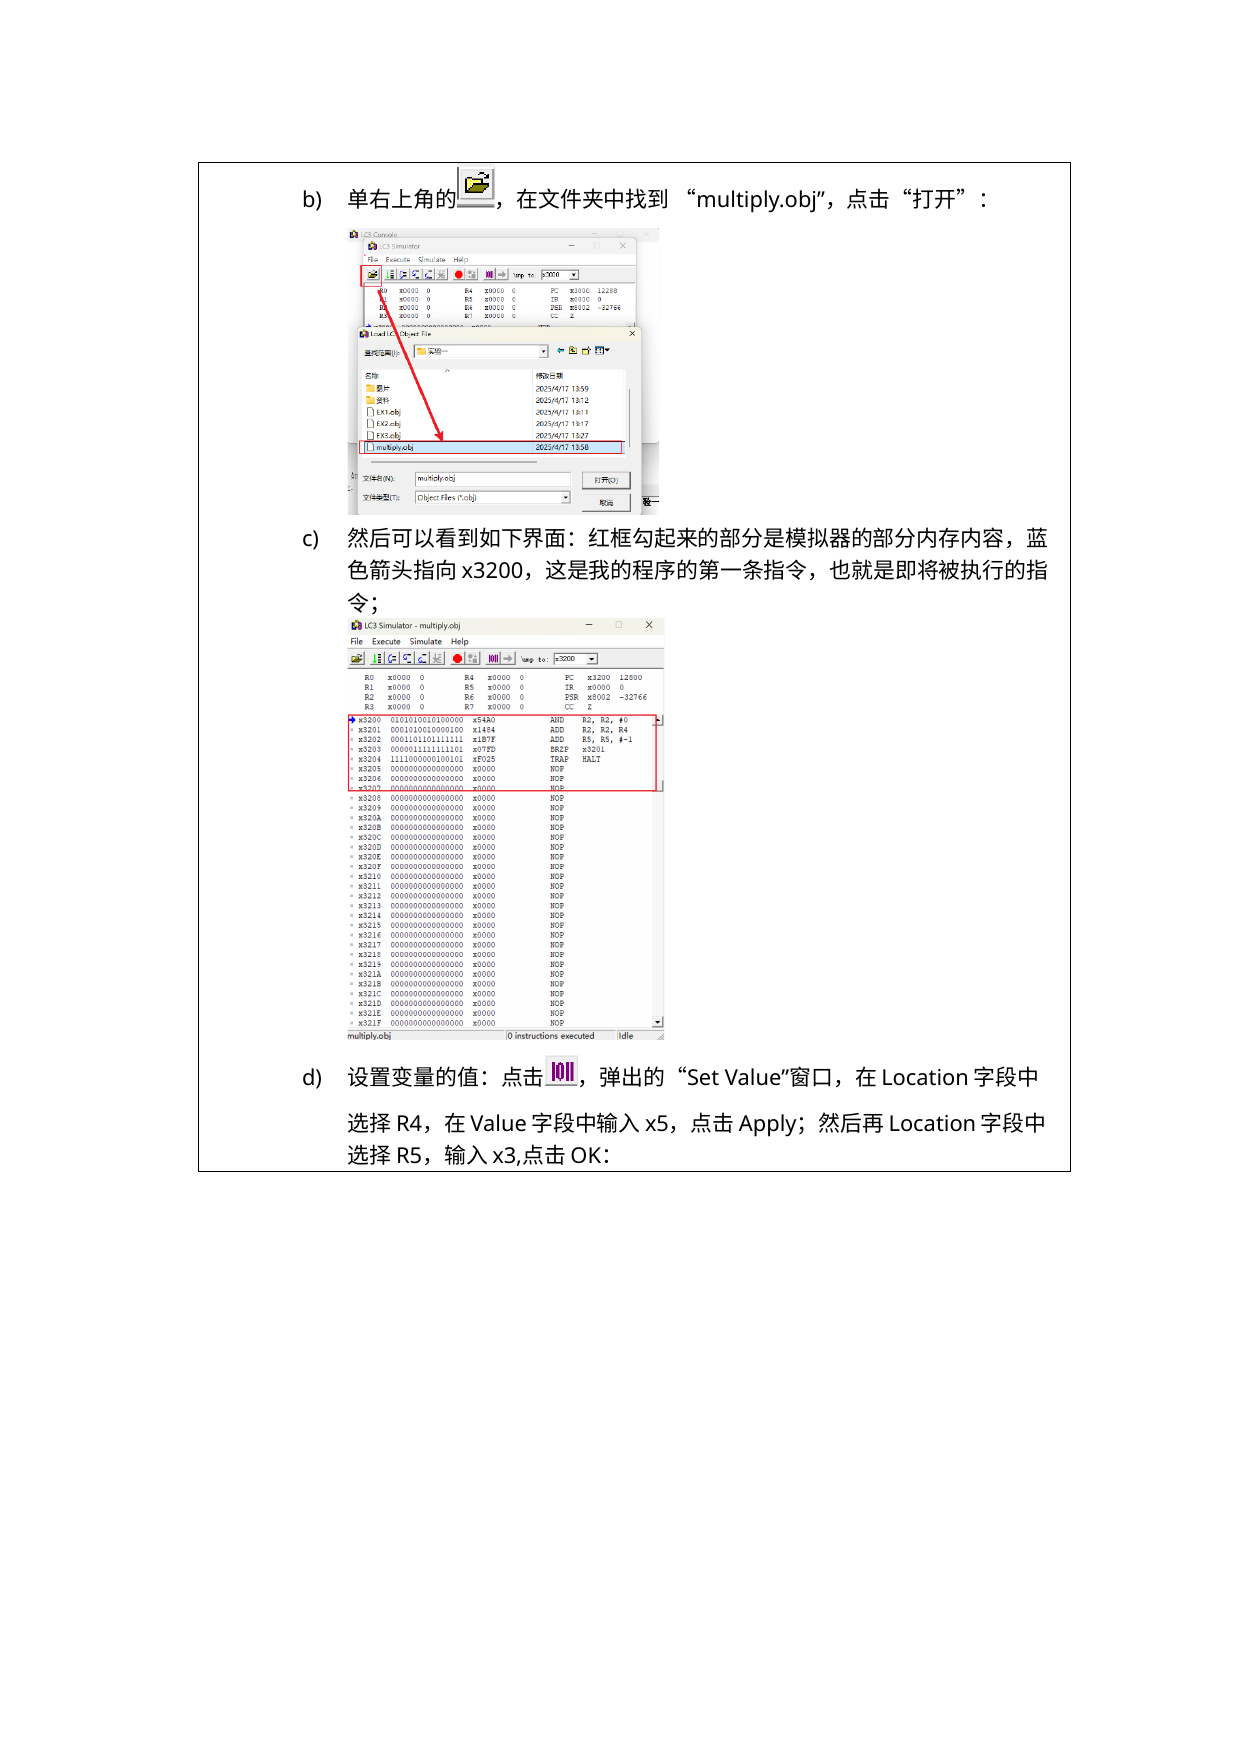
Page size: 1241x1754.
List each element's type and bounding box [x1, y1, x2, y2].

table_cell [199, 163, 1070, 1171]
picture [544, 1054, 578, 1086]
picture [347, 228, 660, 515]
picture [457, 163, 495, 208]
picture [347, 618, 665, 1040]
